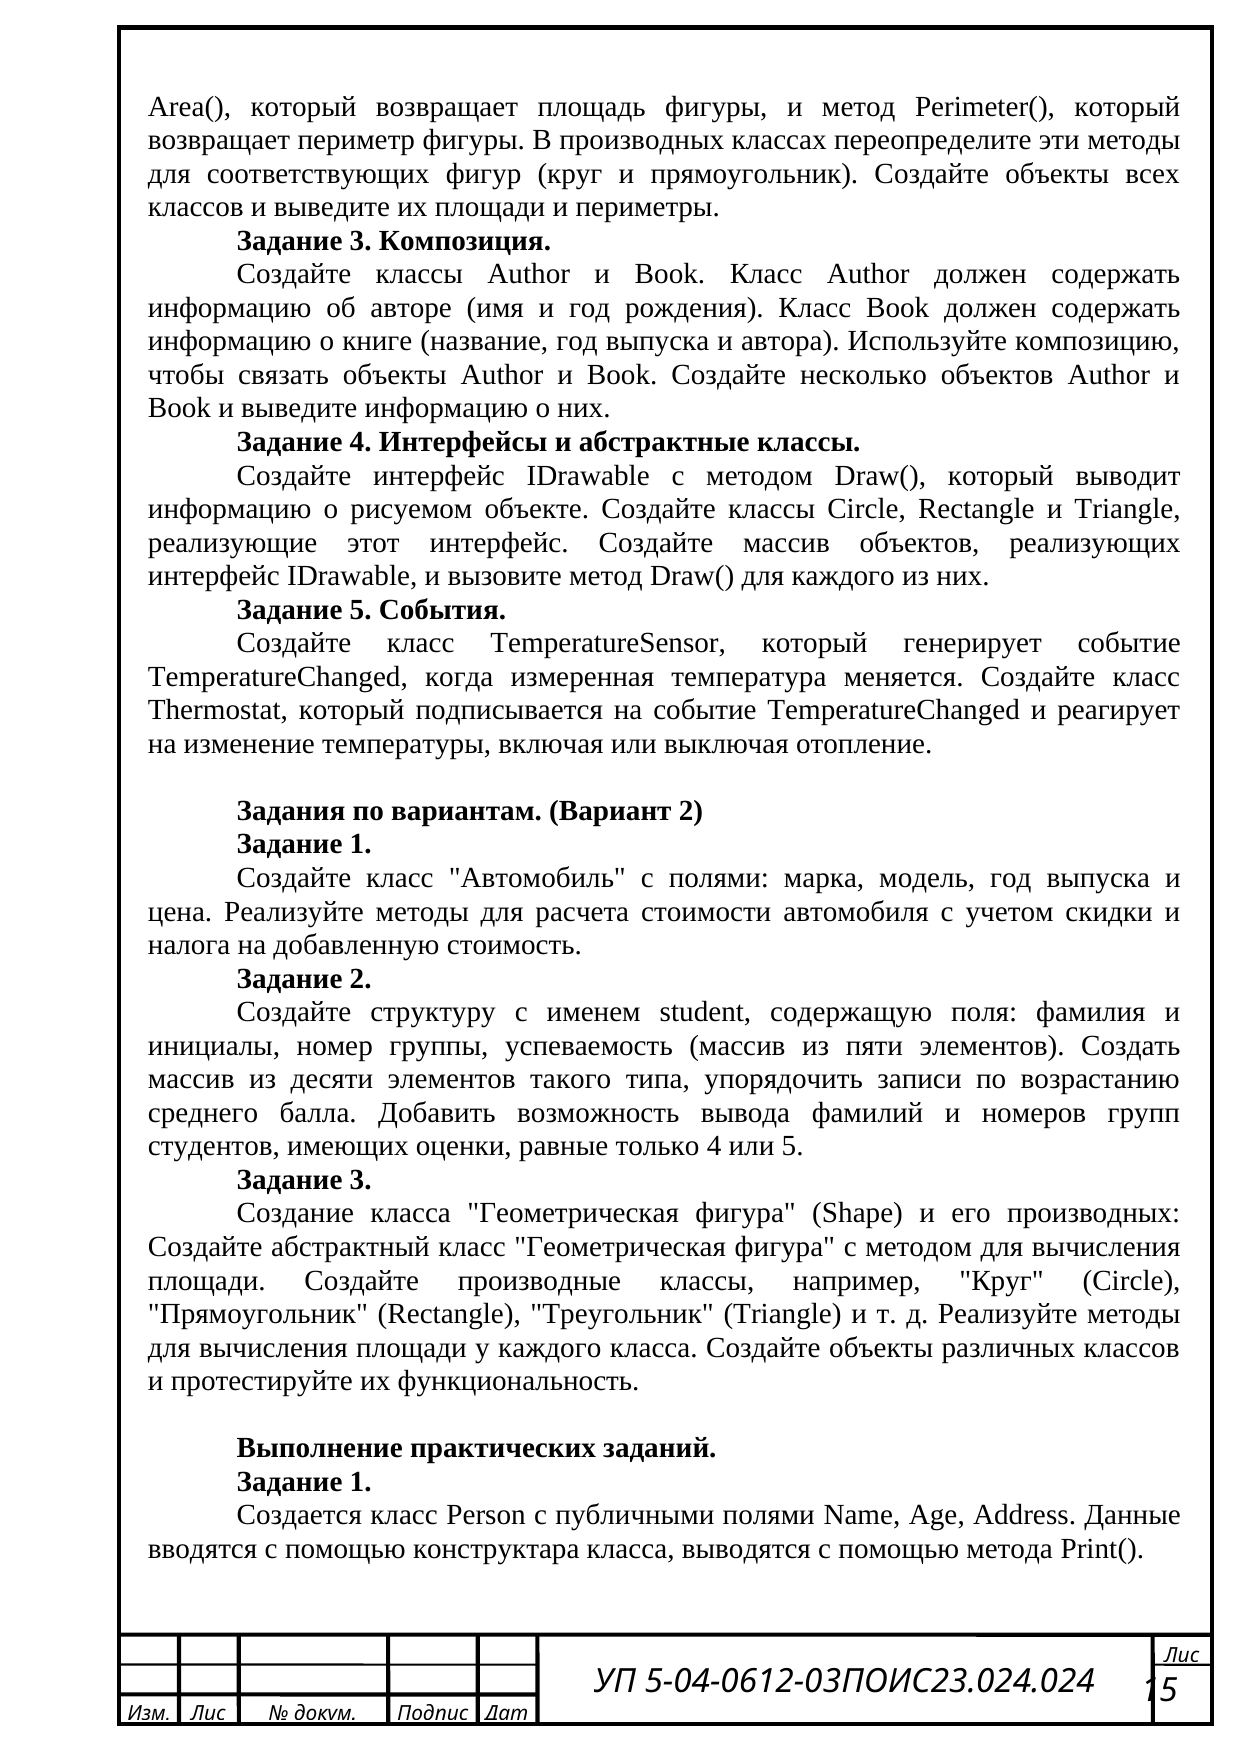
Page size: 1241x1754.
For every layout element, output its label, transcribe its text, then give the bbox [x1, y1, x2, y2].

text Задание 1. [148, 827, 1181, 860]
text Создание класса "Геометрическая фигура" (Shape) и его производных: Создайте абстрактный класс "Геометрическая фигура" с методом для вычисления площади. Создайте производные классы, например, "Круг" (Circle), "Прямоугольник" (Rectangle), "Треугольник" (Triangle) и т. д. Реализуйте методы для вычисления площади у каждого класса. Создайте объекты различных классов и протестируйте их функциональность. [148, 1196, 1181, 1397]
text Создайте интерфейс IDrawable с методом Draw(), который выводит информацию о рисуемом объекте. Создайте классы Circle, Rectangle и Triangle, реализующие этот интерфейс. Создайте массив объектов, реализующих интерфейс IDrawable, и вызовите метод Draw() для каждого из них. [148, 458, 1181, 592]
text Создайте класс TemperatureSensor, который генерирует событие TemperatureChanged, когда измеренная температура меняется. Создайте класс Thermostat, который подписывается на событие TemperatureChanged и реагирует на изменение температуры, включая или выключая отопление. [148, 625, 1181, 759]
text Создается класс Person с публичными полями Name, Age, Address. Данные вводятся с помощью конструктара класса, выводятся с помощью метода Print(). [148, 1497, 1181, 1564]
text Выполнение практических заданий. [148, 1430, 1181, 1464]
text Задания по вариантам. (Вариант 2) [148, 793, 1181, 827]
text Задание 2. [148, 961, 1181, 994]
text Задание 1. [148, 1464, 1181, 1497]
text Задание 3. Композиция. [148, 223, 1181, 256]
text Задание 3. [148, 1162, 1181, 1196]
text Задание 5. События. [148, 592, 1181, 625]
text Создайте класс "Автомобиль" с полями: марка, модель, год выпуска и цена. Реализуйте методы для расчета стоимости автомобиля с учетом скидки и налога на добавленную стоимость. [148, 860, 1181, 961]
text Создайте классы Author и Book. Класс Author должен содержать информацию об авторе (имя и год рождения). Класс Book должен содержать информацию о книге (название, год выпуска и автора). Используйте композицию, чтобы связать объекты Author и Book. Создайте несколько объектов Author и Book и выведите информацию о них. [148, 256, 1181, 424]
text Создайте структуру с именем student, содержащую поля: фамилия и инициалы, номер группы, успеваемость (массив из пяти элементов). Создать массив из десяти элементов такого типа, упорядочить записи по возрастанию среднего балла. Добавить возможность вывода фамилий и номеров групп студентов, имеющих оценки, равные только 4 или 5. [148, 994, 1181, 1162]
text Задание 4. Интерфейсы и абстрактные классы. [148, 424, 1181, 458]
